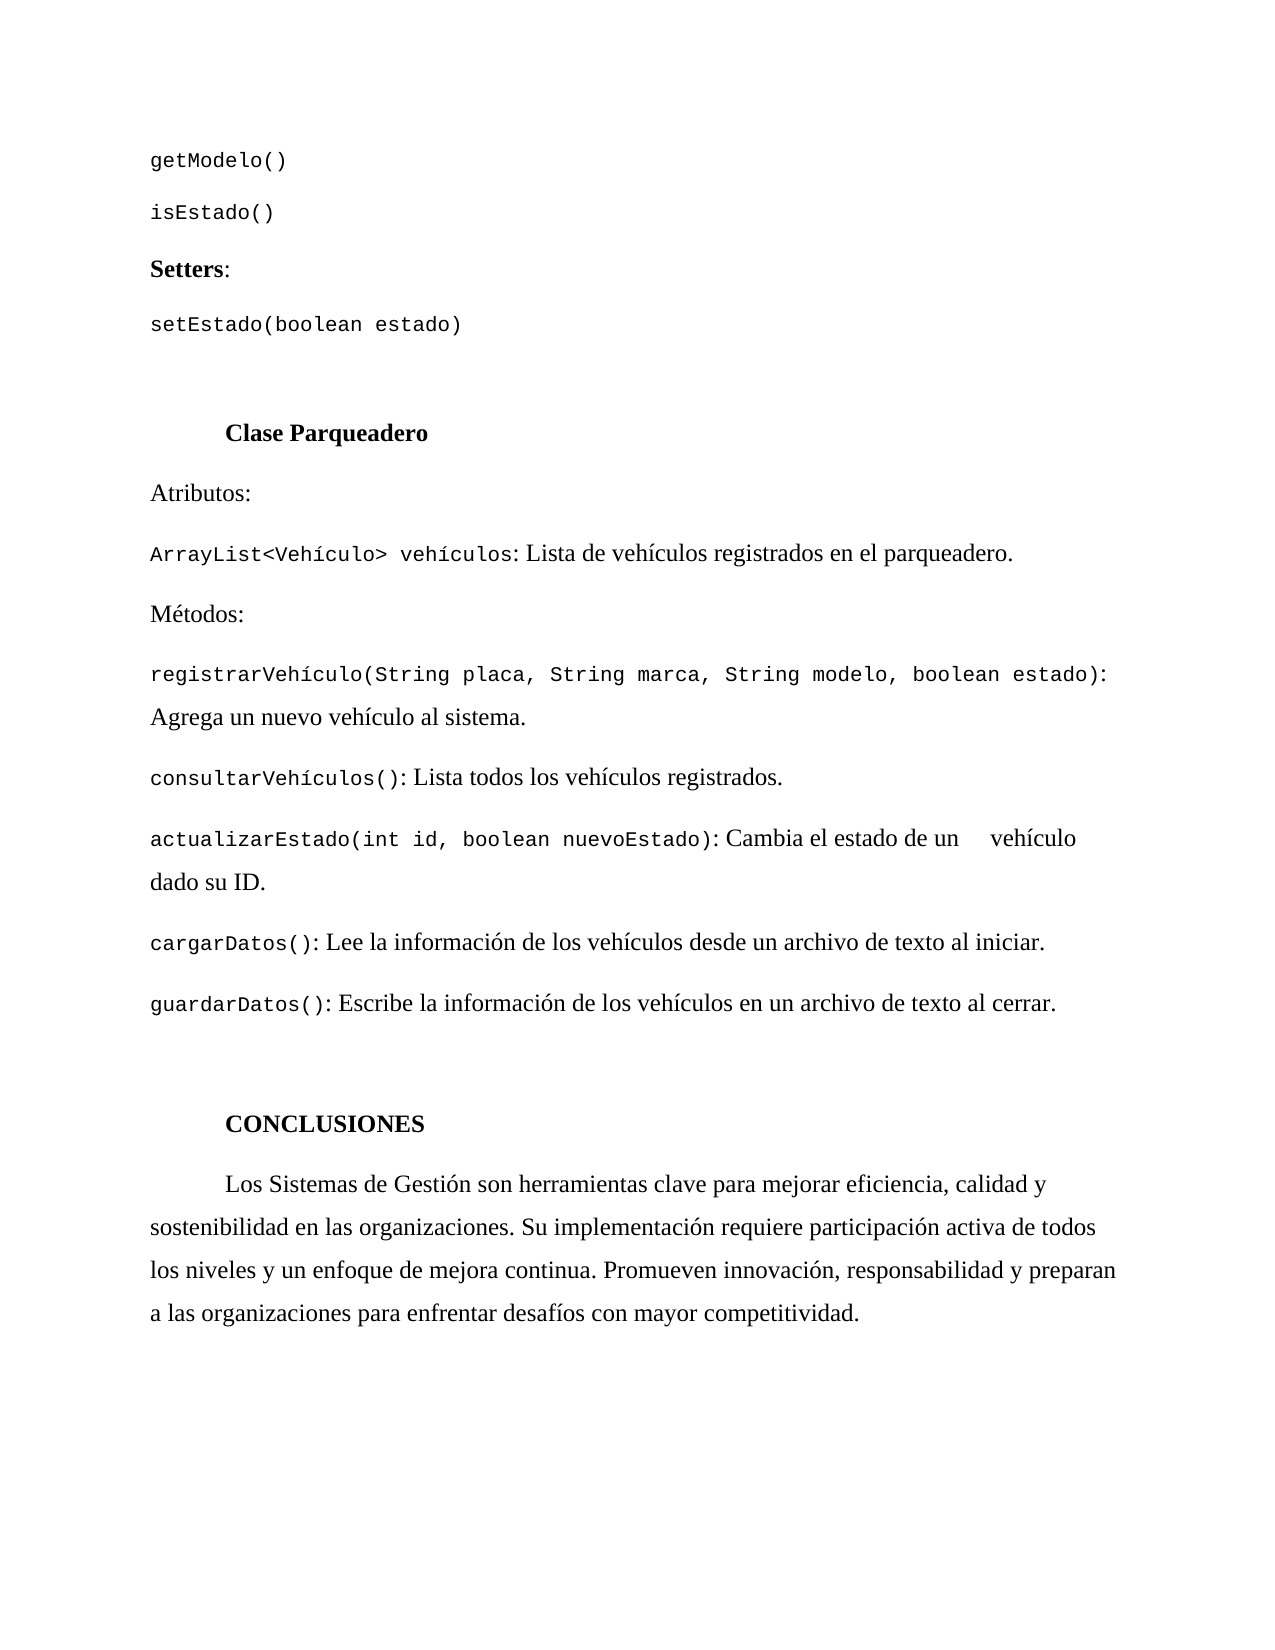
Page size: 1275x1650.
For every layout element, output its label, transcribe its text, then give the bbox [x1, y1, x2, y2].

text CONCLUSIONES [150, 1109, 1125, 1138]
text Setters: [150, 254, 1125, 283]
text actualizarEstado(int id, boolean nuevoEstado): Cambia el estado de un vehículo dado su ID. [150, 823, 1125, 896]
text cargarDatos(): Lee la información de los vehículos desde un archivo de texto al iniciar. [150, 927, 1125, 957]
text Clase Parqueadero [150, 418, 1125, 447]
text guardarDatos(): Escribe la información de los vehículos en un archivo de texto al cerrar. [150, 988, 1125, 1018]
text Métodos: [150, 599, 1125, 627]
text Los Sistemas de Gestión son herramientas clave para mejorar eficiencia, calidad y sostenibilidad en las organizaciones. Su implementación requiere participación activa de todos los niveles y un enfoque de mejora continua. Promueven innovación, responsabilidad y preparan a las organizaciones para enfrentar desafíos con mayor competitividad. [150, 1169, 1125, 1327]
text registrarVehículo(String placa, String marca, String modelo, boolean estado): Agrega un nuevo vehículo al sistema. [150, 658, 1125, 731]
text isEstado() [150, 202, 1125, 226]
text ArrayList<Vehículo> vehículos: Lista de vehículos registrados en el parqueadero. [150, 538, 1125, 567]
text setEstado(boolean estado) [150, 314, 1125, 338]
text Atributos: [150, 478, 1125, 507]
text consultarVehículos(): Lista todos los vehículos registrados. [150, 762, 1125, 792]
text getModelo() [150, 150, 1125, 174]
